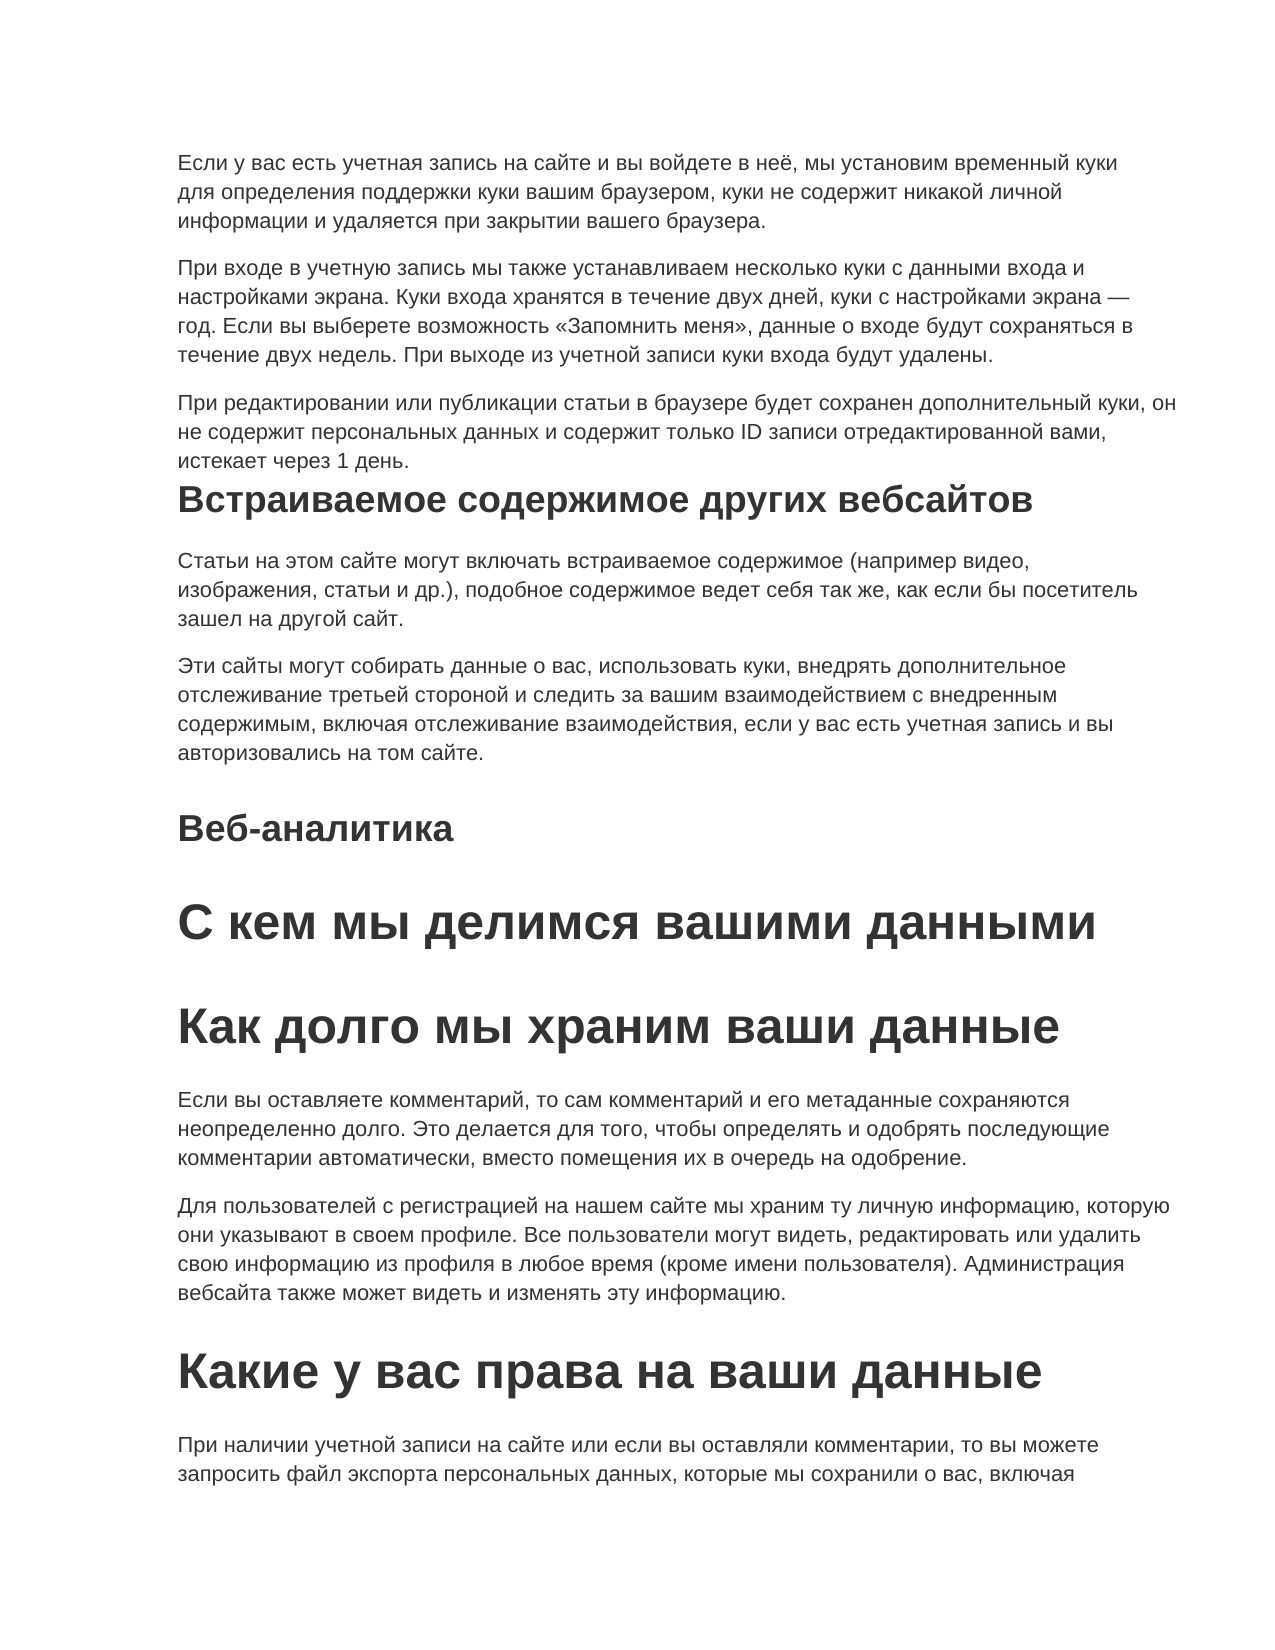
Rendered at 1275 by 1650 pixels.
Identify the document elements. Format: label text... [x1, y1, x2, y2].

text Если у вас есть учетная запись на сайте и вы войдете в неё, мы установим временный куки для определения поддержки куки вашим браузером, куки не содержит никакой личной информации и удаляется при закрытии вашего браузера. [177, 150, 1154, 233]
text При редактировании или публикации статьи в браузере будет сохранен дополнительный куки, он не содержит персональных данных и содержит только ID записи отредактированной вами, истекает через 1 день. [177, 390, 1182, 473]
text Как долго мы храним ваши данные [177, 997, 1096, 1054]
text Встраиваемое содержимое других вебсайтов [177, 477, 1068, 520]
text Веб-аналитика [177, 807, 488, 850]
text Для пользователей с регистрацией на нашем сайте мы храним ту личную информацию, которую они указывают в своем профиле. Все пользователи могут видеть, редактировать или удалить свою информацию из профиля в любое время (кроме имени пользователя). Администрация вебсайта также может видеть и изменять эту информацию. [177, 1192, 1178, 1304]
text С кем мы делимся вашими данными [177, 892, 1132, 950]
text Если вы оставляете комментарий, то сам комментарий и его метаданные сохраняются неопределенно долго. Это делается для того, чтобы определять и одобрять последующие комментарии автоматически, вместо помещения их в очередь на одобрение. [177, 1087, 1145, 1170]
text Эти сайты могут собирать данные о вас, использовать куки, внедрять дополнительное отслеживание третьей стороной и следить за вашим взаимодействием с внедренным содержимым, включая отслеживание взаимодействия, если у вас есть учетная запись и вы авторизовались на том сайте. [177, 653, 1150, 765]
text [177, 1432, 1145, 1486]
text Какие у вас права на ваши данные [177, 1342, 1078, 1399]
text Статьи на этом сайте могут включать встраиваемое содержимое (например видео, изображения, статьи и др.), подобное содержимое ведет себя так же, как если бы посетитель зашел на другой сайт. [177, 548, 1173, 631]
text При входе в учетную запись мы также устанавливаем несколько куки с данными входа и настройками экрана. Куки входа хранятся в течение двух дней, куки с настройками экрана — год. Если вы выберете возможность «Запомнить меня», данные о входе будут сохраняться в течение двух недель. При выходе из учетной записи куки входа будут удалены. [177, 255, 1168, 367]
